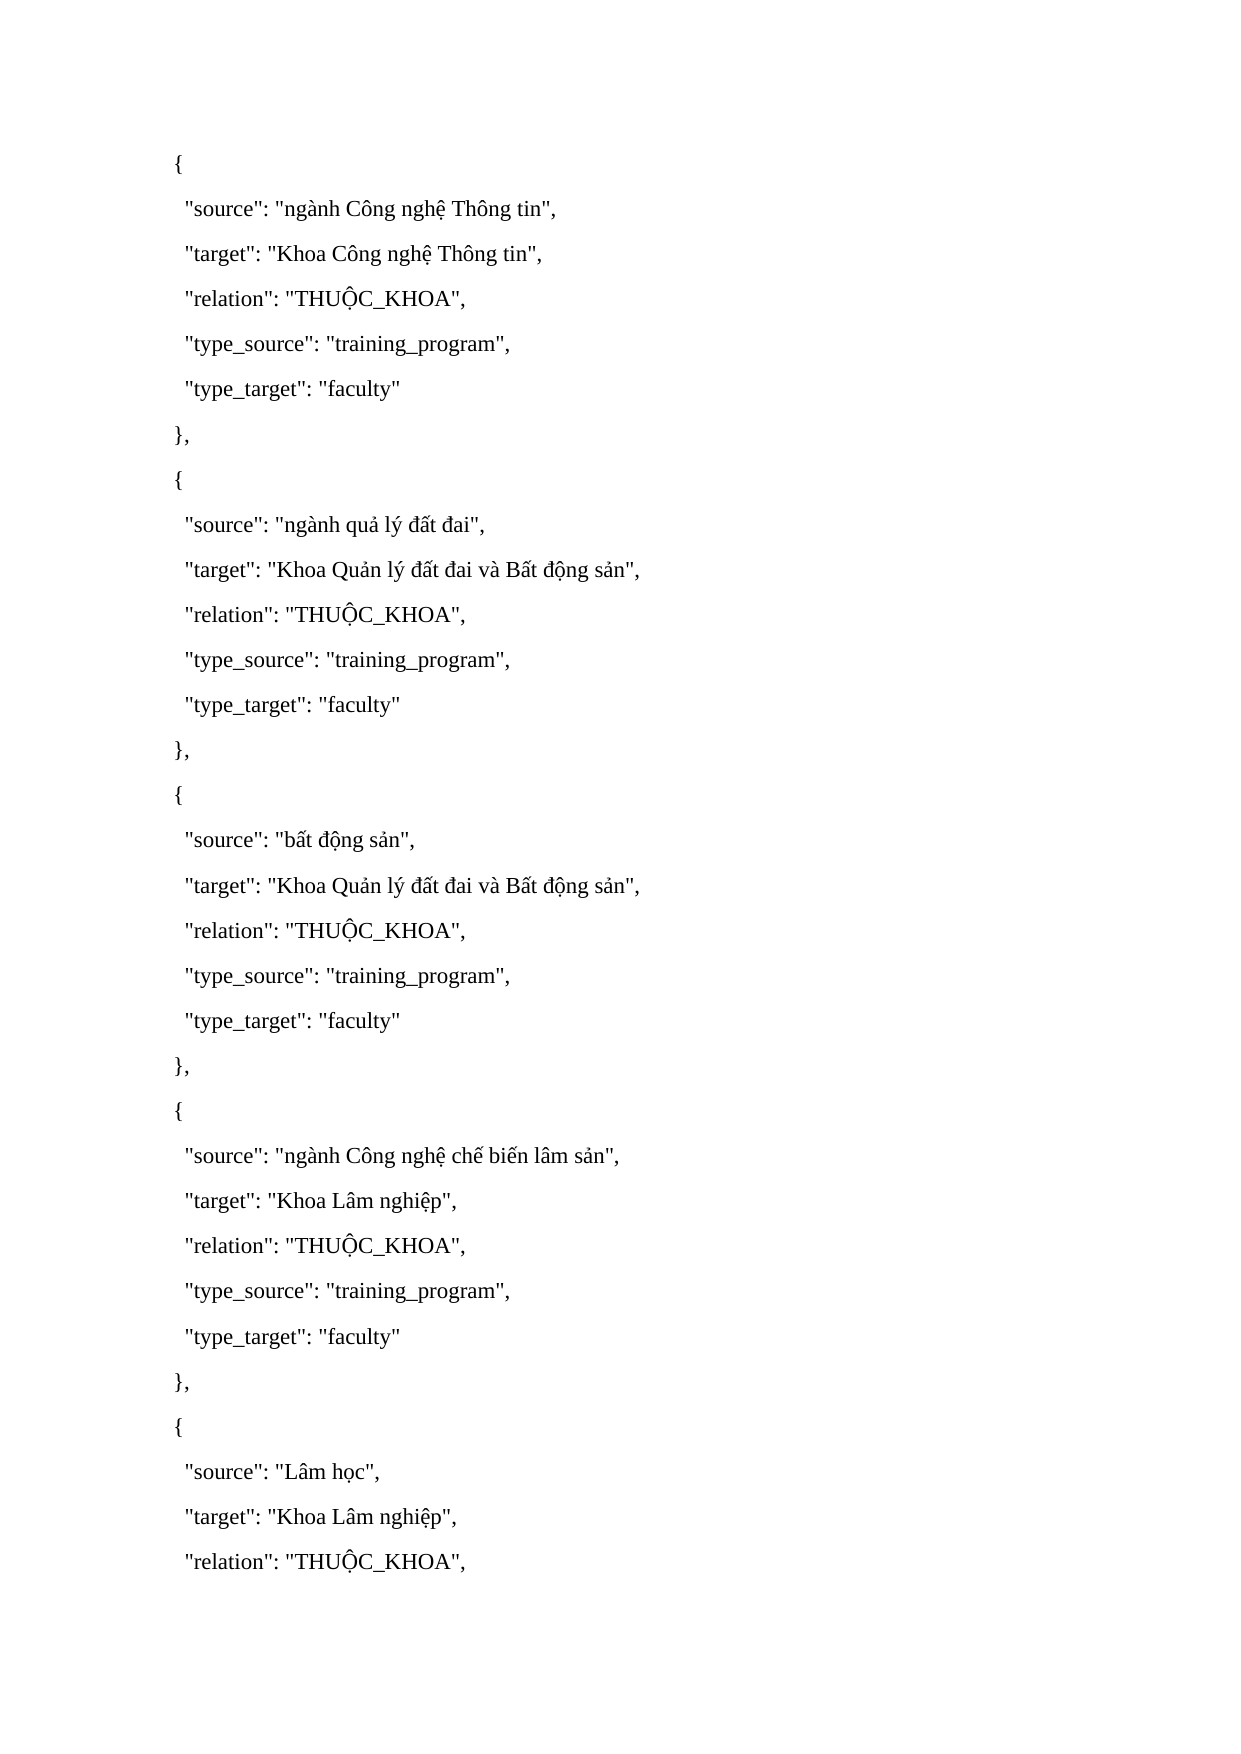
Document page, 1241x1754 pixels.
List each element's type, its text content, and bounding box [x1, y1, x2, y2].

text { [150, 466, 1090, 492]
text "type_source": "training_program", [150, 962, 1090, 988]
text "source": "ngành Công nghệ chế biến lâm sản", [150, 1142, 1090, 1169]
text "type_target": "faculty" [150, 1323, 1090, 1349]
text "type_target": "faculty" [150, 376, 1090, 402]
text }, [150, 736, 1090, 763]
text "relation": "THUỘC_KHOA", [150, 601, 1090, 627]
text "relation": "THUỘC_KHOA", [150, 1232, 1090, 1259]
text "source": "bất động sản", [150, 827, 1090, 853]
text "type_source": "training_program", [150, 330, 1090, 357]
text "type_target": "faculty" [150, 691, 1090, 718]
text "relation": "THUỘC_KHOA", [150, 1548, 1090, 1574]
text "type_source": "training_program", [150, 1278, 1090, 1304]
text }, [150, 1368, 1090, 1394]
text "source": "Lâm học", [150, 1458, 1090, 1484]
text "target": "Khoa Quản lý đất đai và Bất động sản", [150, 872, 1090, 898]
text { [150, 150, 1090, 176]
text "relation": "THUỘC_KHOA", [150, 285, 1090, 312]
text "relation": "THUỘC_KHOA", [150, 917, 1090, 943]
text "target": "Khoa Công nghệ Thông tin", [150, 240, 1090, 267]
text }, [150, 421, 1090, 447]
text }, [150, 1052, 1090, 1078]
text { [150, 781, 1090, 808]
text "type_source": "training_program", [150, 646, 1090, 672]
text "target": "Khoa Lâm nghiệp", [150, 1187, 1090, 1214]
text "source": "ngành quả lý đất đai", [150, 511, 1090, 537]
text { [150, 1097, 1090, 1123]
text "type_target": "faculty" [150, 1007, 1090, 1033]
text "target": "Khoa Lâm nghiệp", [150, 1503, 1090, 1529]
text { [150, 1413, 1090, 1439]
text "source": "ngành Công nghệ Thông tin", [150, 195, 1090, 221]
text "target": "Khoa Quản lý đất đai và Bất động sản", [150, 556, 1090, 582]
